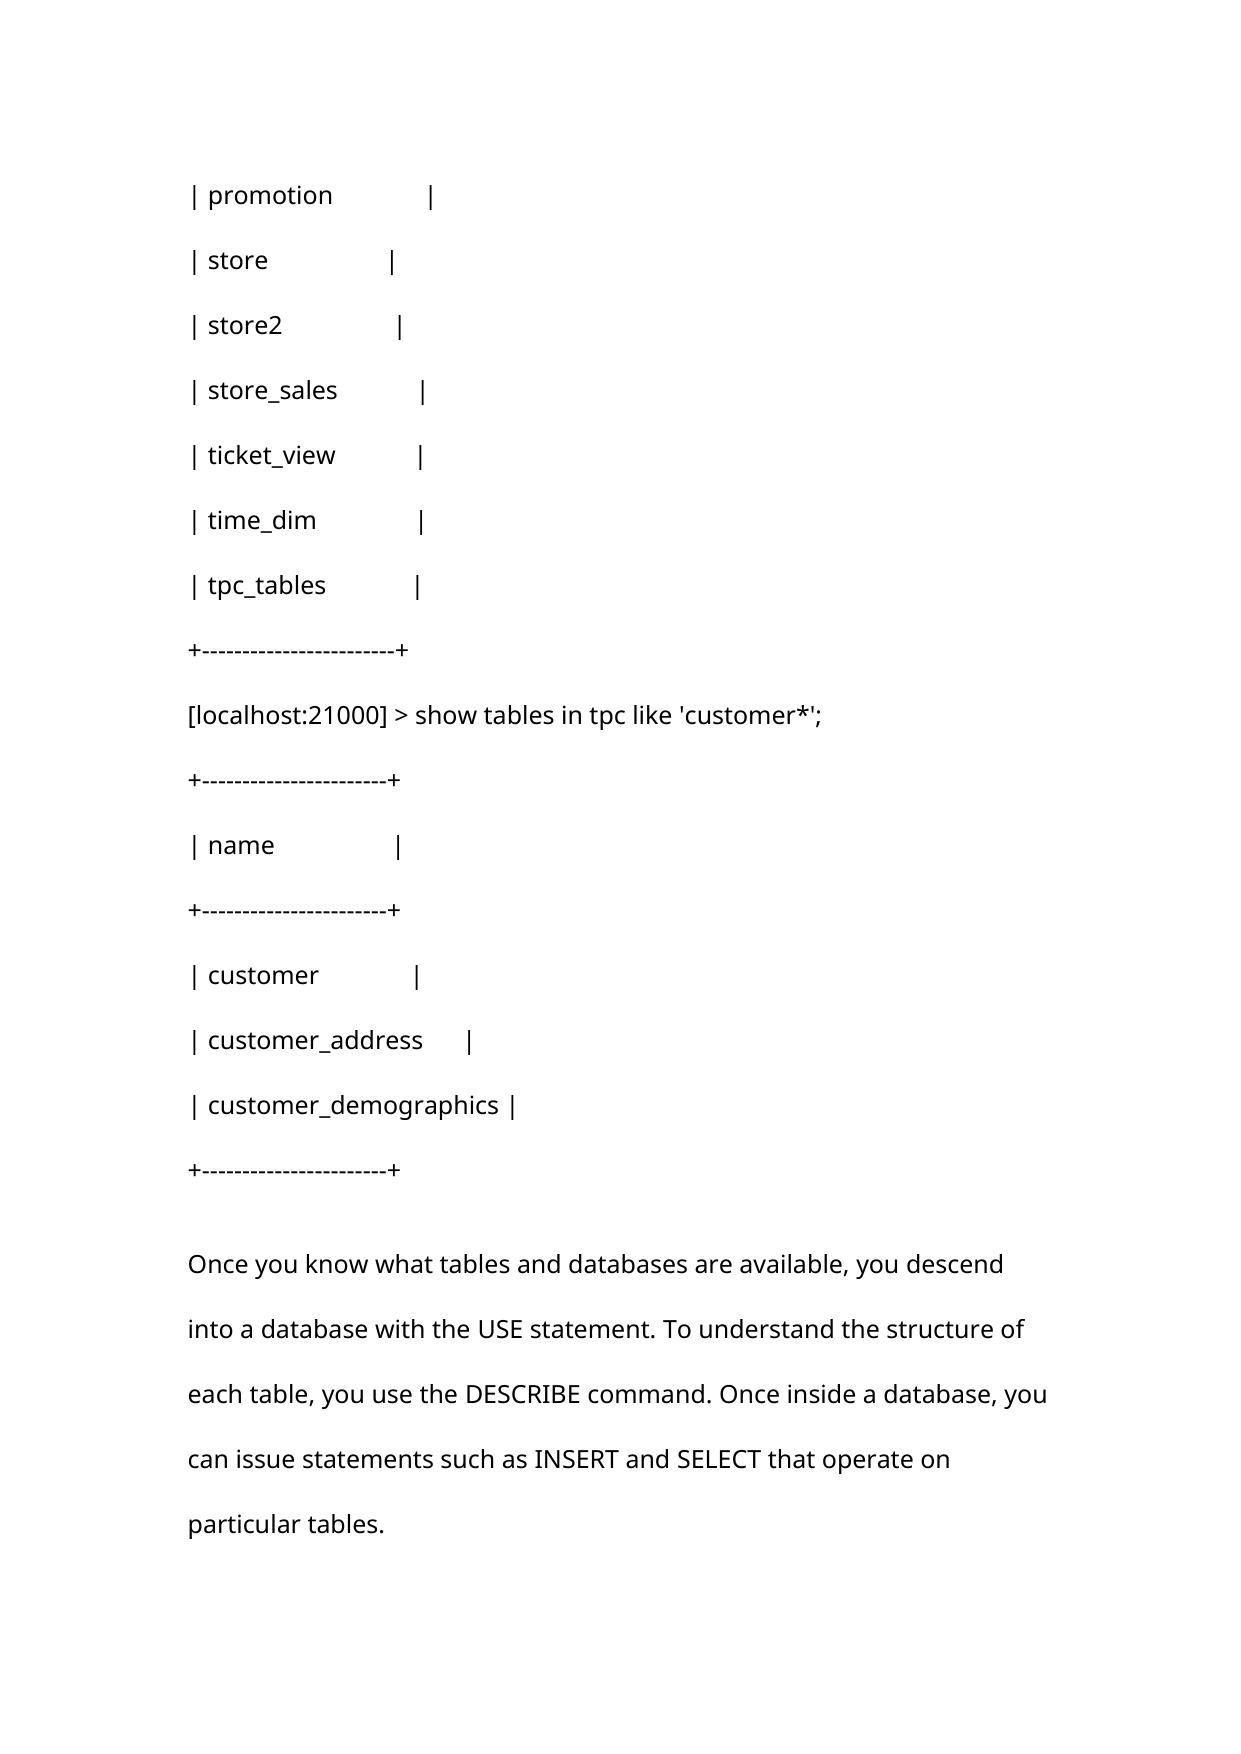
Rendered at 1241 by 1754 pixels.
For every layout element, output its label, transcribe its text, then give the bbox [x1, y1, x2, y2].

text | time_dim | [187, 487, 1053, 552]
text | customer | [187, 942, 1053, 1007]
text +-----------------------+ [187, 1137, 1053, 1202]
text +-----------------------+ [187, 877, 1053, 942]
text +-----------------------+ [187, 747, 1053, 812]
text | ticket_view | [187, 422, 1053, 487]
text | store_sales | [187, 357, 1053, 422]
text | store2 | [187, 292, 1053, 357]
text +------------------------+ [187, 617, 1053, 682]
text Once you know what tables and databases are available, you descend into a database with the USE statement. To understand the structure of each table, you use the DESCRIBE command. Once inside a database, you can issue statements such as INSERT and SELECT that operate on particular tables. [187, 1231, 1053, 1556]
text | promotion | [187, 162, 1053, 227]
text | store | [187, 227, 1053, 292]
text | tpc_tables | [187, 552, 1053, 617]
text | name | [187, 812, 1053, 877]
text | customer_demographics | [187, 1072, 1053, 1137]
text [localhost:21000] > show tables in tpc like 'customer*'; [187, 682, 1053, 747]
text | customer_address | [187, 1007, 1053, 1072]
